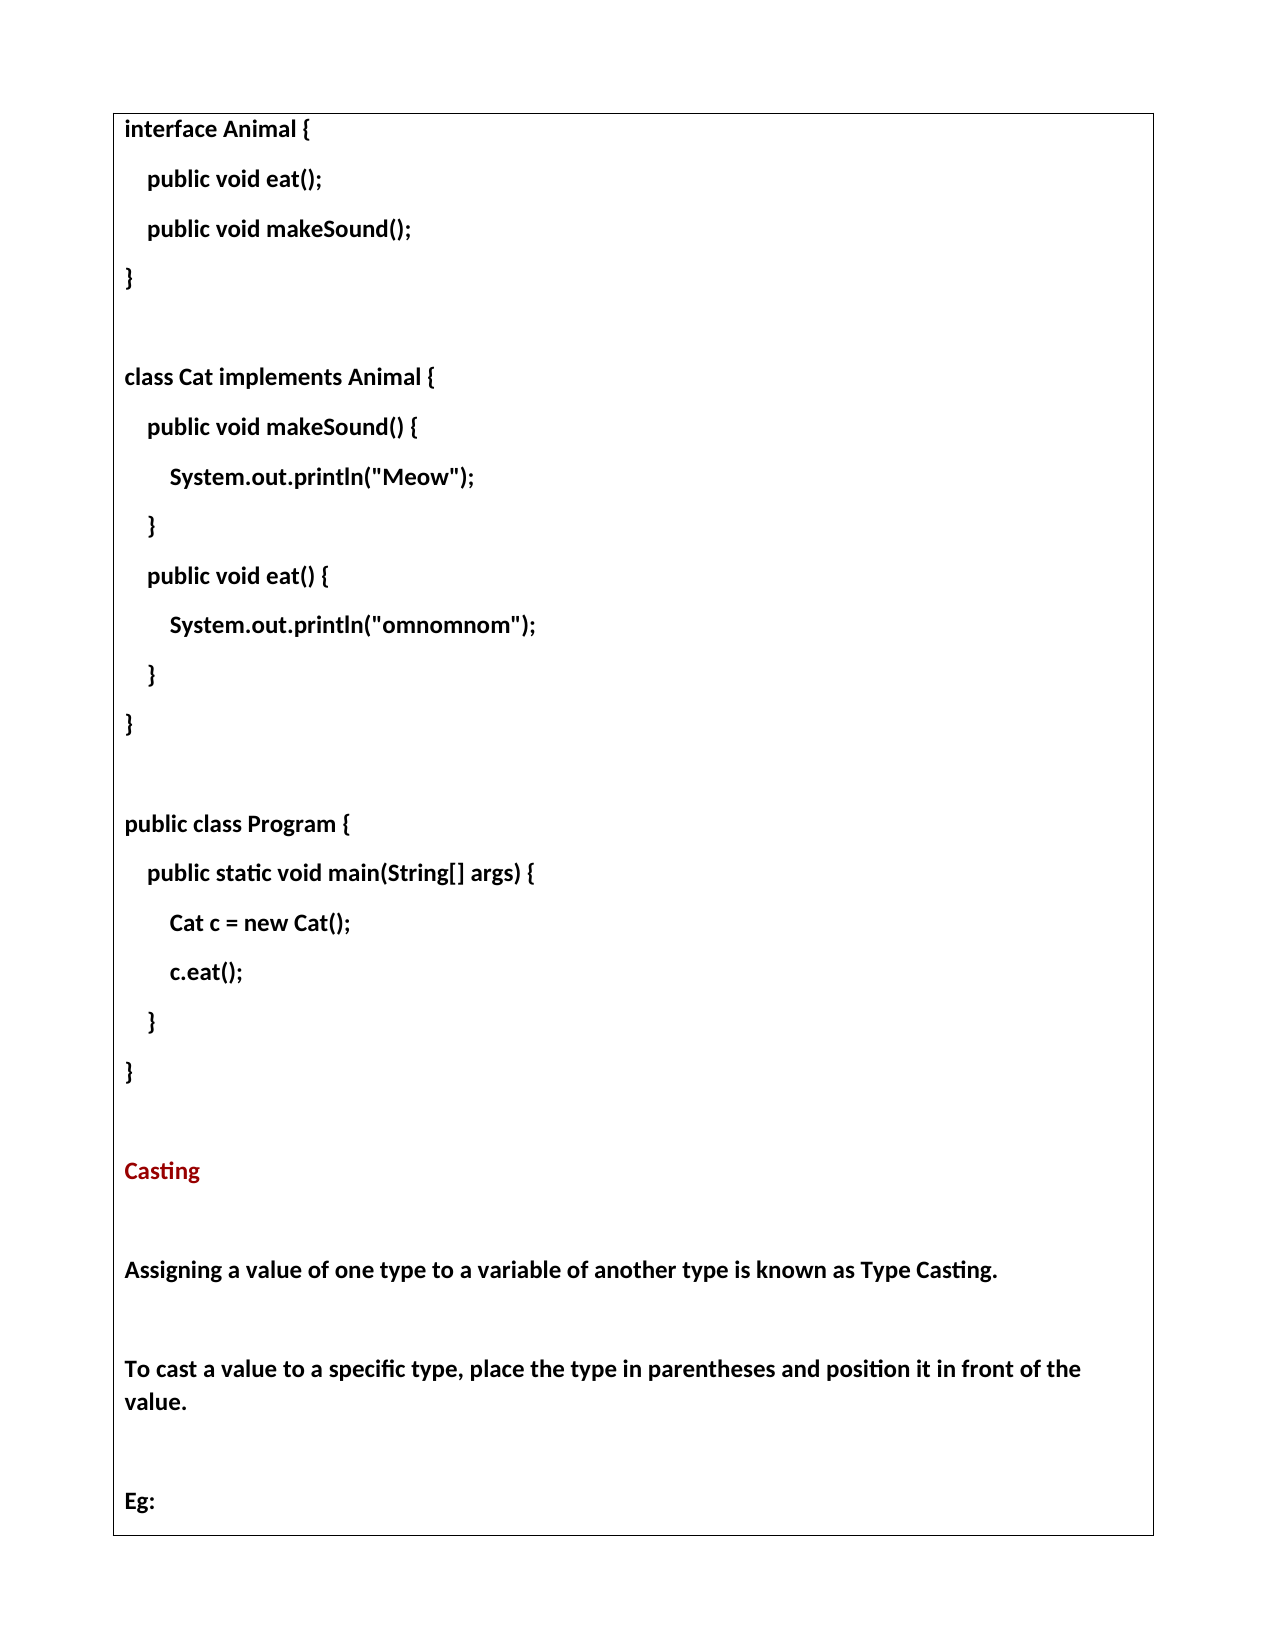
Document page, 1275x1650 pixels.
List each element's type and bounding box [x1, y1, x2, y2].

table_cell [114, 114, 1153, 1534]
